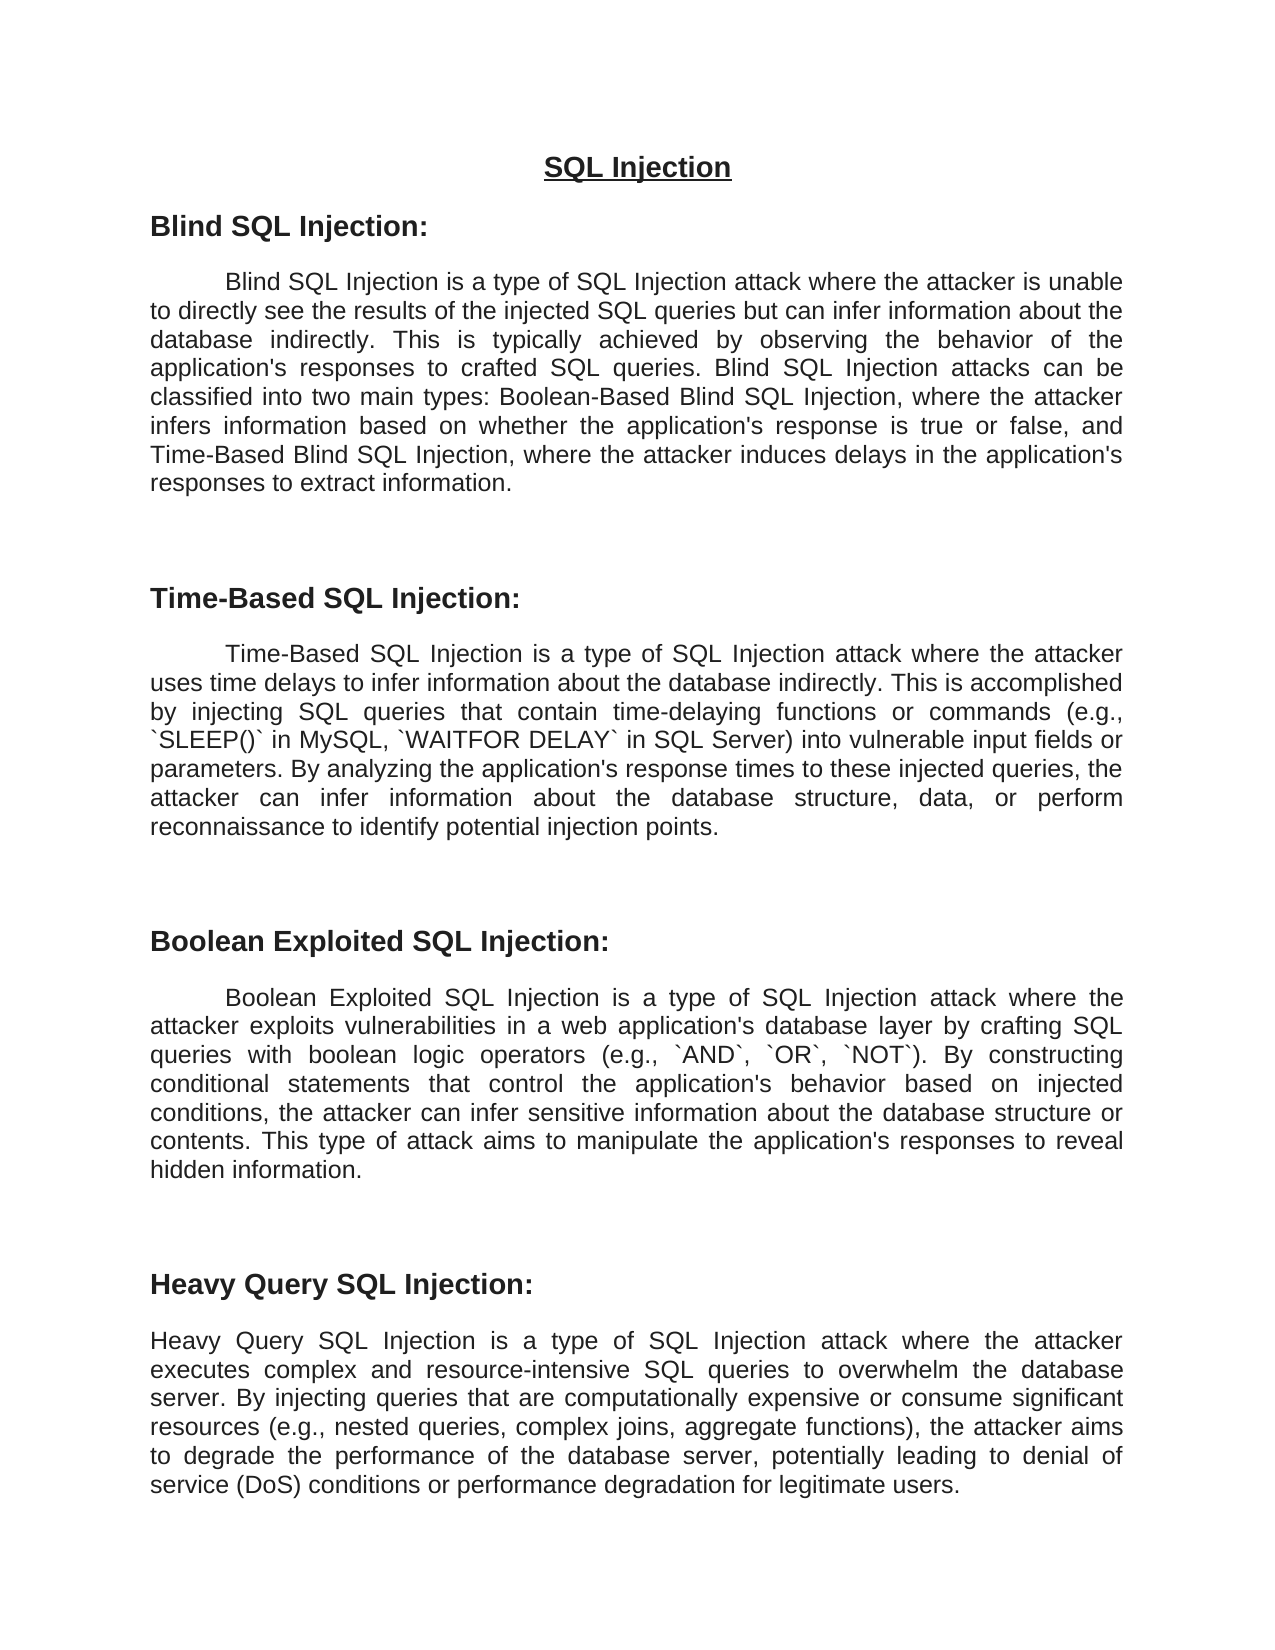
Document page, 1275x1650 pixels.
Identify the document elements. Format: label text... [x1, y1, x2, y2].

text Time-Based SQL Injection is a type of SQL Injection attack where the attacker uses time delays to infer information about the database indirectly. This is accomplished by injecting SQL queries that contain time-delaying functions or commands (e.g., `SLEEP()` in MySQL, `WAITFOR DELAY` in SQL Server) into vulnerable input fields or parameters. By analyzing the application's response times to these injected queries, the attacker can infer information about the database structure, data, or perform reconnaissance to identify potential injection points. [150, 639, 1125, 840]
text Heavy Query SQL Injection is a type of SQL Injection attack where the attacker executes complex and resource-intensive SQL queries to overwhelm the database server. By injecting queries that are computationally expensive or consume significant resources (e.g., nested queries, complex joins, aggregate functions), the attacker aims to degrade the performance of the database server, potentially leading to denial of service (DoS) conditions or performance degradation for legitimate users. [150, 1326, 1125, 1498]
text Boolean Exploited SQL Injection is a type of SQL Injection attack where the attacker exploits vulnerabilities in a web application's database layer by crafting SQL queries with boolean logic operators (e.g., `AND`, `OR`, `NOT`). By constructing conditional statements that control the application's behavior based on injected conditions, the attacker can infer sensitive information about the database structure or contents. This type of attack aims to manipulate the application's responses to reveal hidden information. [150, 982, 1125, 1184]
text Blind SQL Injection is a type of SQL Injection attack where the attacker is unable to directly see the results of the injected SQL queries but can infer information about the database indirectly. This is typically achieved by observing the behavior of the application's responses to crafted SQL queries. Blind SQL Injection attacks can be classified into two main types: Boolean-Based Blind SQL Injection, where the attacker infers information based on whether the application's response is true or false, and Time-Based Blind SQL Injection, where the attacker induces delays in the application's responses to extract information. [150, 267, 1125, 497]
text Time-Based SQL Injection: [150, 581, 1125, 614]
text Boolean Exploited SQL Injection: [150, 924, 1125, 957]
text SQL Injection [150, 150, 1125, 183]
text Blind SQL Injection: [150, 208, 1125, 242]
text Heavy Query SQL Injection: [150, 1267, 1125, 1301]
